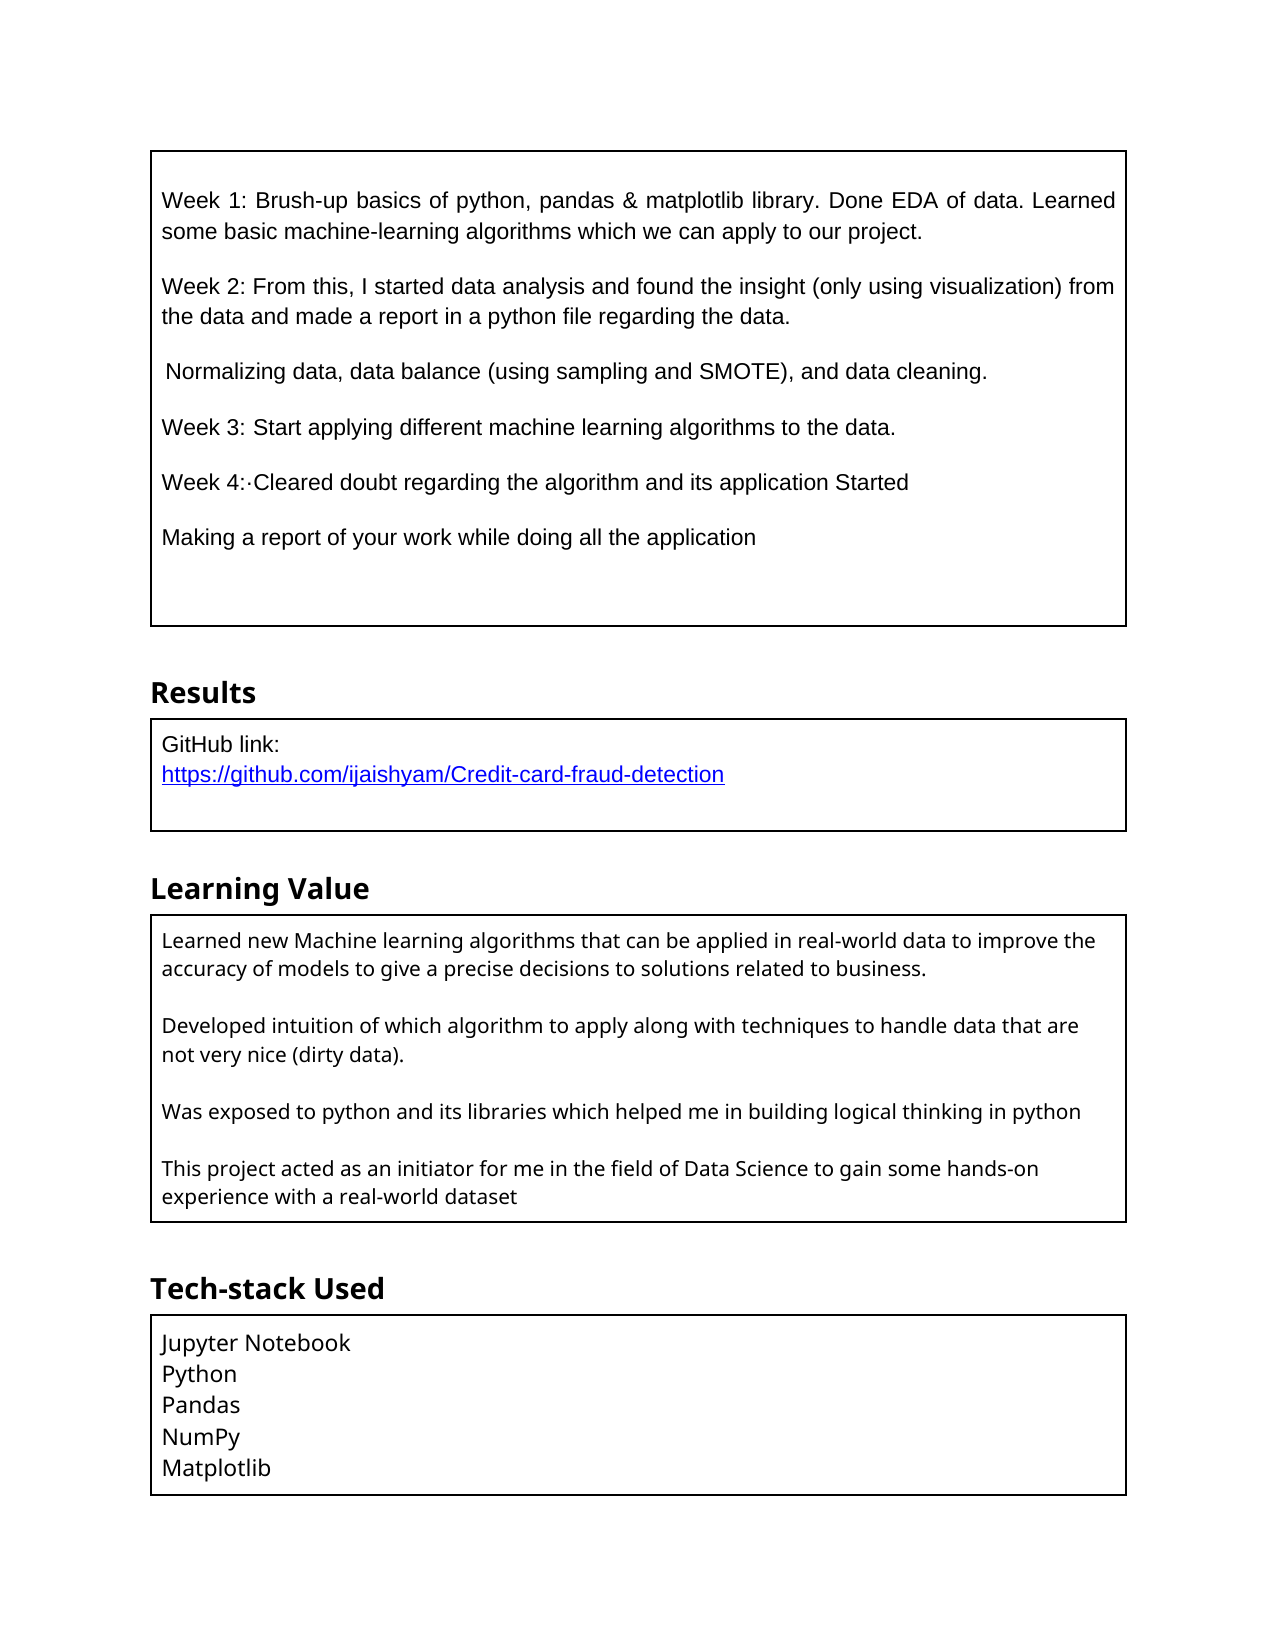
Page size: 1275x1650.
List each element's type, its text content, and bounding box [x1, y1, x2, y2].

text Tech-stack Used [150, 1269, 1125, 1308]
table_header Week 1: Brush-up basics of python, pandas & matplotlib library. Done EDA of data. Learned some basic machine-learning algorithms which we can apply to our project. Week 2: From this, I started data analysis and found the insight (only using visualization) from the data and made a report in a python file regarding the data. Normalizing data, data balance (using sampling and SMOTE), and data cleaning. Week 3: Start applying different machine learning algorithms to the data. Week 4:·Cleared doubt regarding the algorithm and its application Started Making a report of your work while doing all the application [152, 152, 1125, 625]
text Results [150, 672, 1125, 712]
table_header Learned new Machine learning algorithms that can be applied in real-world data to improve the accuracy of models to give a precise decisions to solutions related to business. Developed intuition of which algorithm to apply along with techniques to handle data that are not very nice (dirty data). Was exposed to python and its libraries which helped me in building logical thinking in python This project acted as an initiator for me in the field of Data Science to gain some hands-on experience with a real-world dataset [152, 916, 1125, 1221]
table_header GitHub link: https://github.com/ijaishyam/Credit-card-fraud-detection [152, 720, 1125, 830]
text Learning Value [150, 868, 1125, 908]
table_header Jupyter Notebook Python Pandas NumPy Matplotlib Seaborn Sklearn [152, 1316, 1125, 1493]
